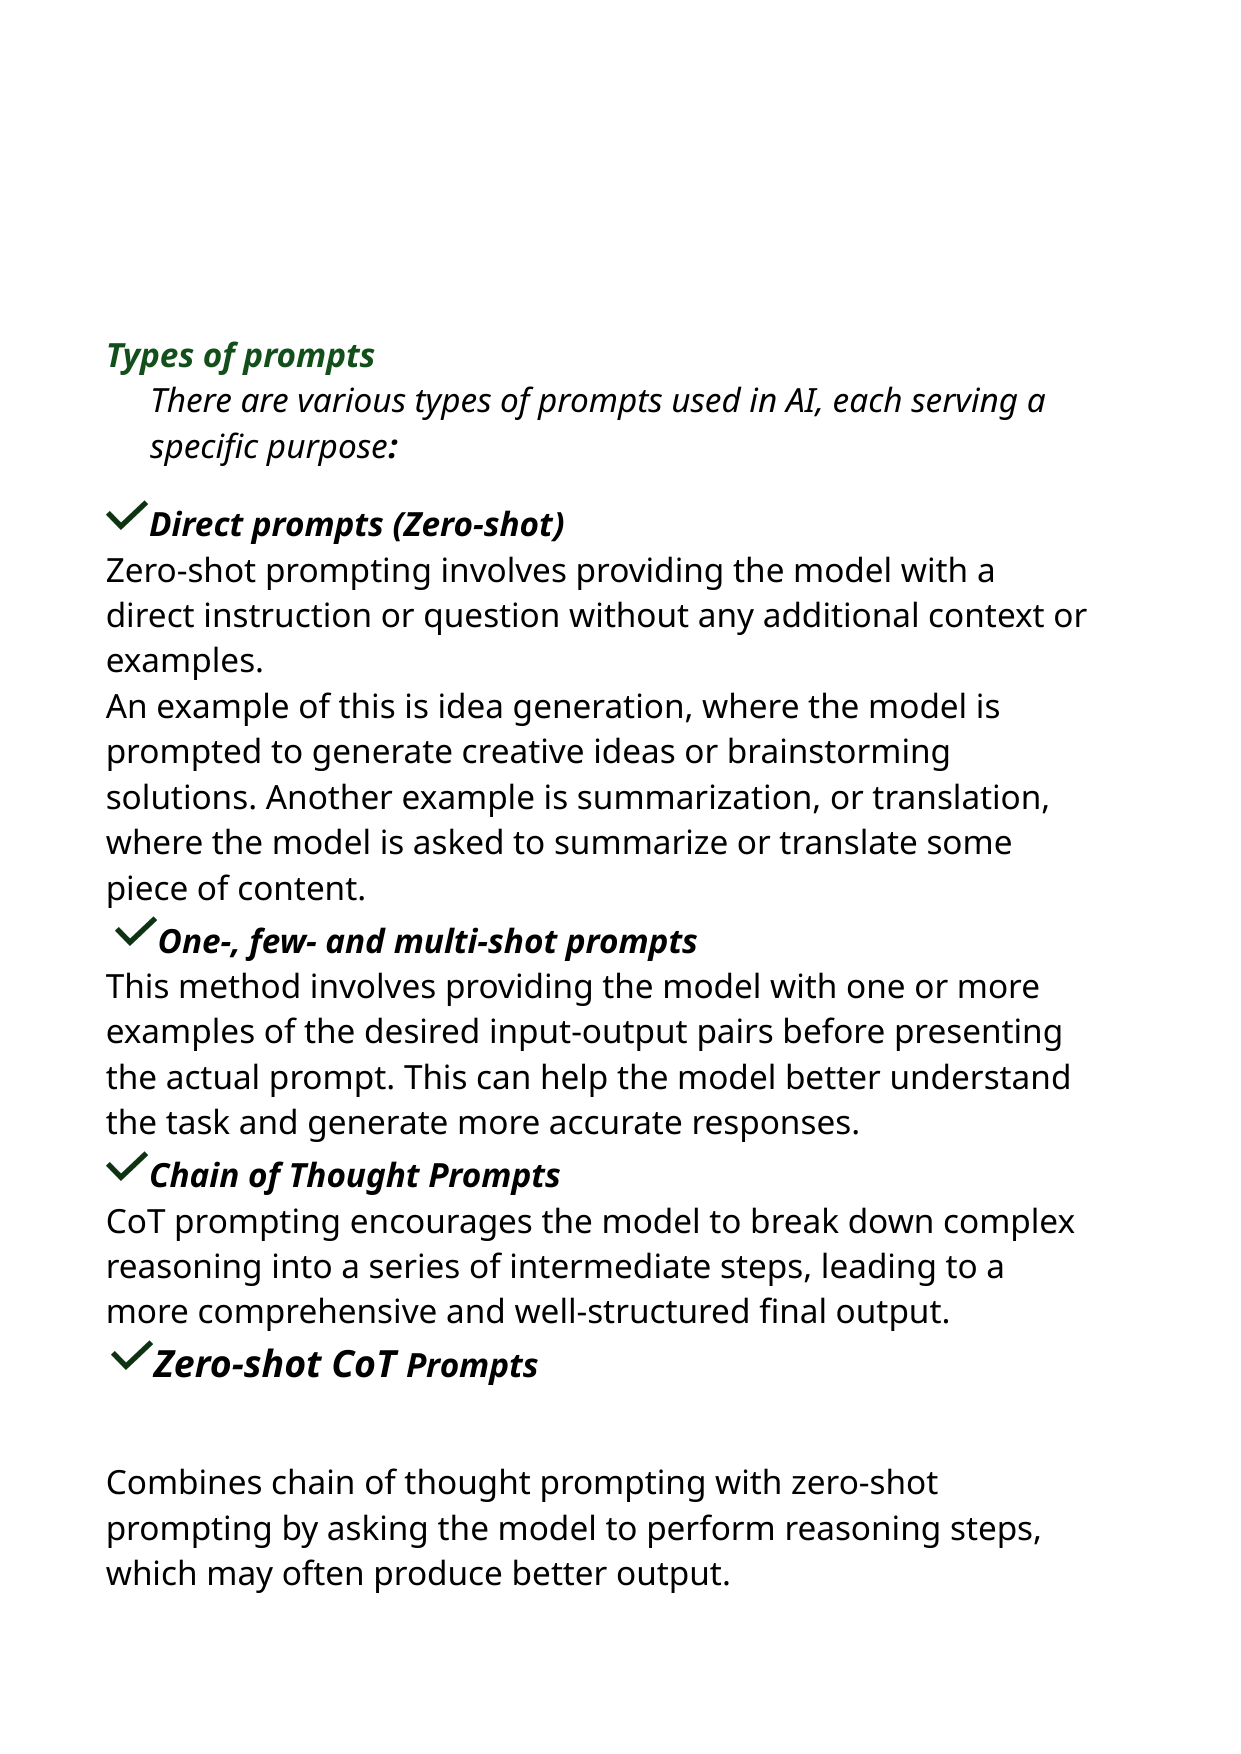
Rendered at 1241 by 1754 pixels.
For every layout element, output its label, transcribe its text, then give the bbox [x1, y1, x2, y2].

picture [105, 493, 149, 537]
text CoT prompting encourages the model to break down complex reasoning into a series of intermediate steps, leading to a more comprehensive and well-structured final output. [106, 1197, 1090, 1334]
text This method involves providing the model with one or more examples of the desired input-output pairs before presenting the actual prompt. This can help the model better understand the task and generate more accurate responses. [106, 963, 1090, 1144]
picture [105, 1144, 149, 1188]
text Direct prompts (Zero-shot) [106, 493, 1090, 546]
text Zero-shot CoT Prompts [106, 1334, 1090, 1388]
text There are various types of prompts used in AI, each serving a specific purpose: [150, 377, 1090, 468]
text Types of prompts [106, 332, 1090, 377]
text An example of this is idea generation, where the model is prompted to generate creative ideas or brainstorming solutions. Another example is summarization, or translation, where the model is asked to summarize or translate some piece of content. [106, 683, 1090, 910]
picture [114, 909, 158, 953]
text Chain of Thought Prompts [106, 1144, 1090, 1197]
picture [110, 1333, 154, 1377]
text Zero-shot prompting involves providing the model with a direct instruction or question without any additional context or examples. [106, 546, 1090, 683]
text Combines chain of thought prompting with zero-shot prompting by asking the model to perform reasoning steps, which may often produce better output. [106, 1459, 1090, 1595]
text One-, few- and multi-shot prompts [106, 910, 1090, 963]
